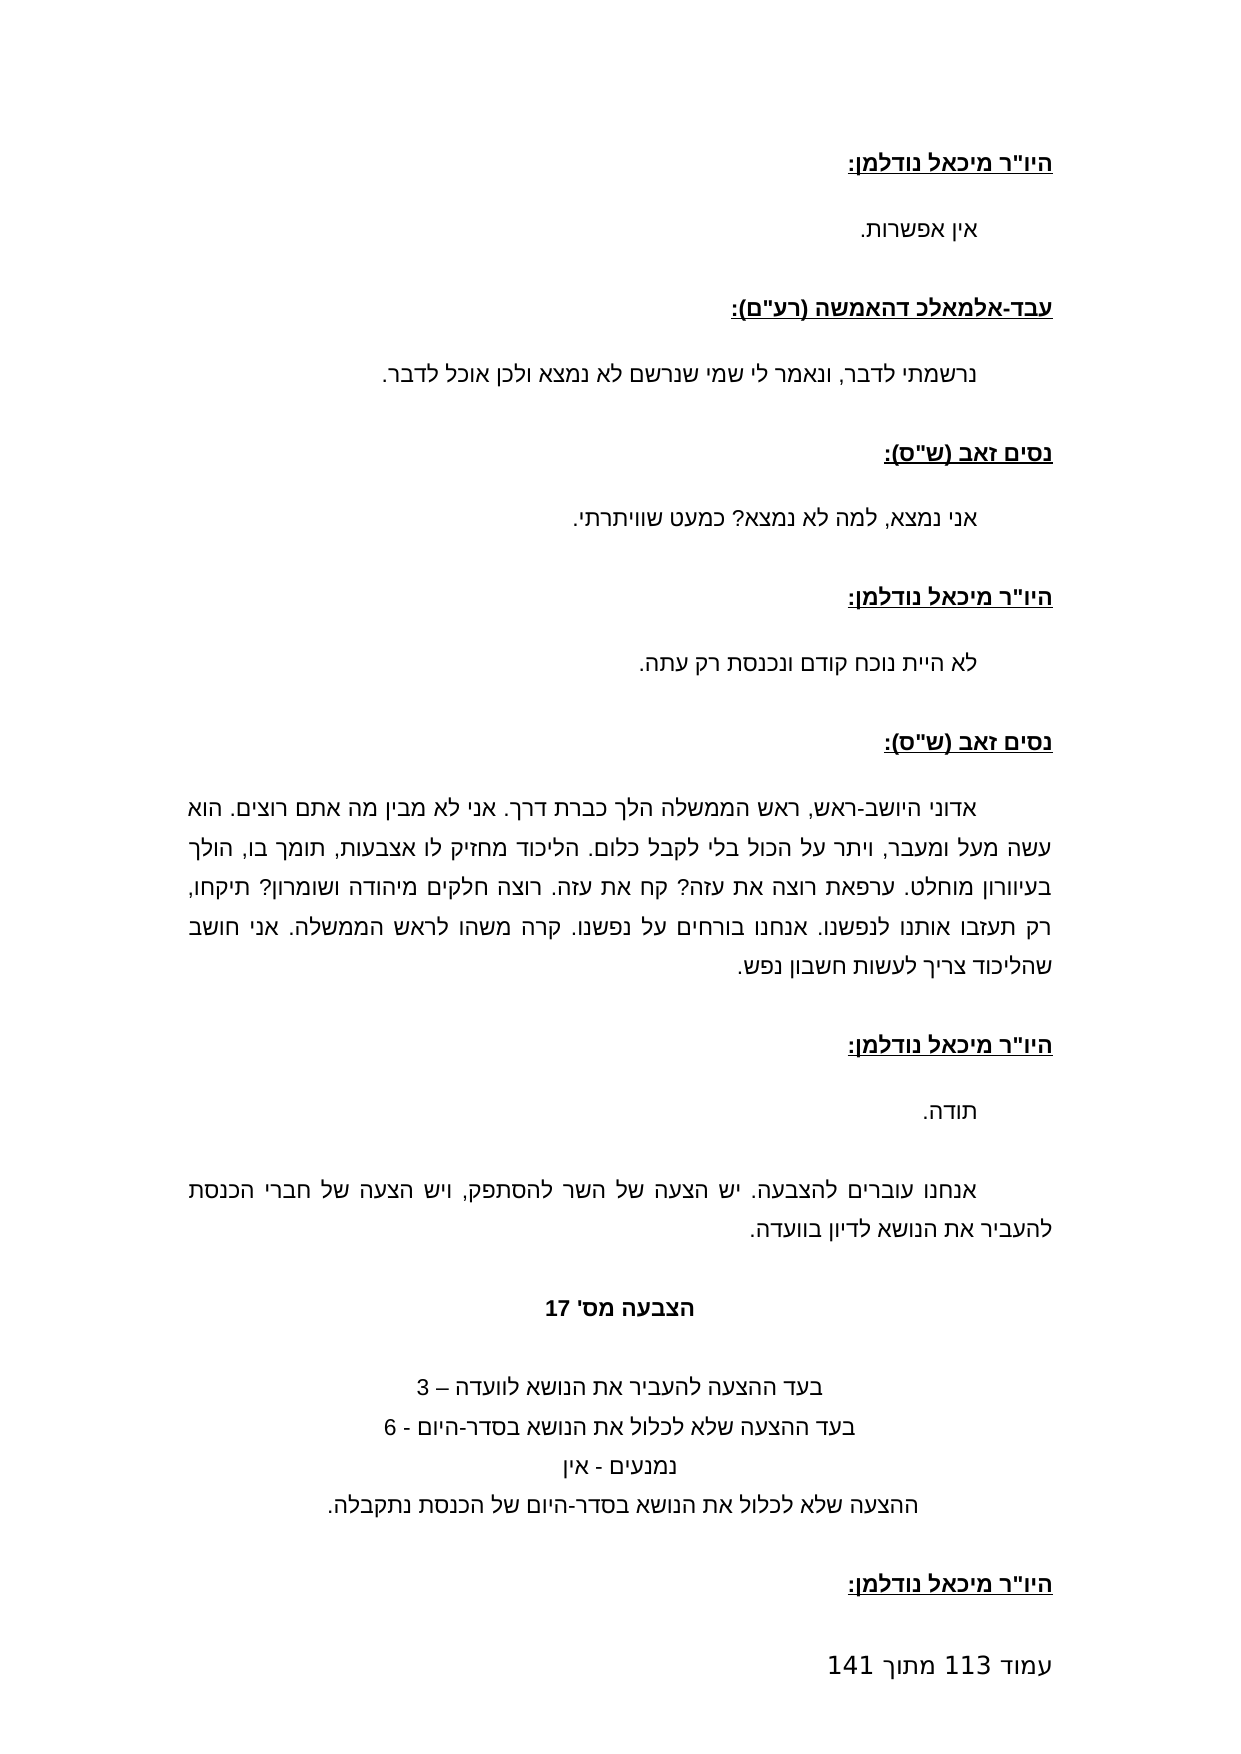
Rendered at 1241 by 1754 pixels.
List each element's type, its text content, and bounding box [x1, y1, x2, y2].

text נסים זאב (ש"ס): [187, 439, 1053, 466]
text בעד ההצעה להעביר את הנושא לוועדה – 3 [187, 1374, 1053, 1400]
text לא היית נוכח קודם ונכנסת רק עתה. [187, 650, 1053, 677]
text נמנעים - אין [187, 1453, 1053, 1479]
text הצבעה מס' 17 [187, 1295, 1053, 1321]
text נרשמתי לדבר, ונאמר לי שמי שנרשם לא נמצא ולכן אוכל לדבר. [187, 361, 1053, 387]
text היו"ר מיכאל נודלמן: [187, 584, 1053, 611]
text נסים זאב (ש"ס): [187, 729, 1053, 756]
text אנחנו עוברים להצבעה. יש הצעה של השר להסתפק, ויש הצעה של חברי הכנסת להעביר את הנושא לדיון בוועדה. [187, 1177, 1053, 1242]
text אין אפשרות. [187, 216, 1053, 242]
text בעד ההצעה שלא לכלול את הנושא בסדר-היום - 6 [187, 1413, 1053, 1440]
text תודה. [187, 1098, 1053, 1124]
text אדוני היושב-ראש, ראש הממשלה הלך כברת דרך. אני לא מבין מה אתם רוצים. הוא עשה מעל ומעבר, ויתר על הכול בלי לקבל כלום. הליכוד מחזיק לו אצבעות, תומך בו, הולך בעיוורון מוחלט. ערפאת רוצה את עזה? קח את עזה. רוצה חלקים מיהודה ושומרון? תיקחו, רק תעזבו אותנו לנפשנו. אנחנו בורחים על נפשנו. קרה משהו לראש הממשלה. אני חושב שהליכוד צריך לעשות חשבון נפש. [187, 795, 1053, 979]
text אני נמצא, למה לא נמצא? כמעט שוויתרתי. [187, 505, 1053, 532]
text ההצעה שלא לכלול את הנושא בסדר-היום של הכנסת נתקבלה. [187, 1492, 1053, 1519]
text עבד-אלמאלכ דהאמשה (רע"ם): [187, 295, 1053, 321]
text היו"ר מיכאל נודלמן: [187, 150, 1053, 176]
text היו"ר מיכאל נודלמן: [187, 1571, 1053, 1598]
text היו"ר מיכאל נודלמן: [187, 1032, 1053, 1058]
